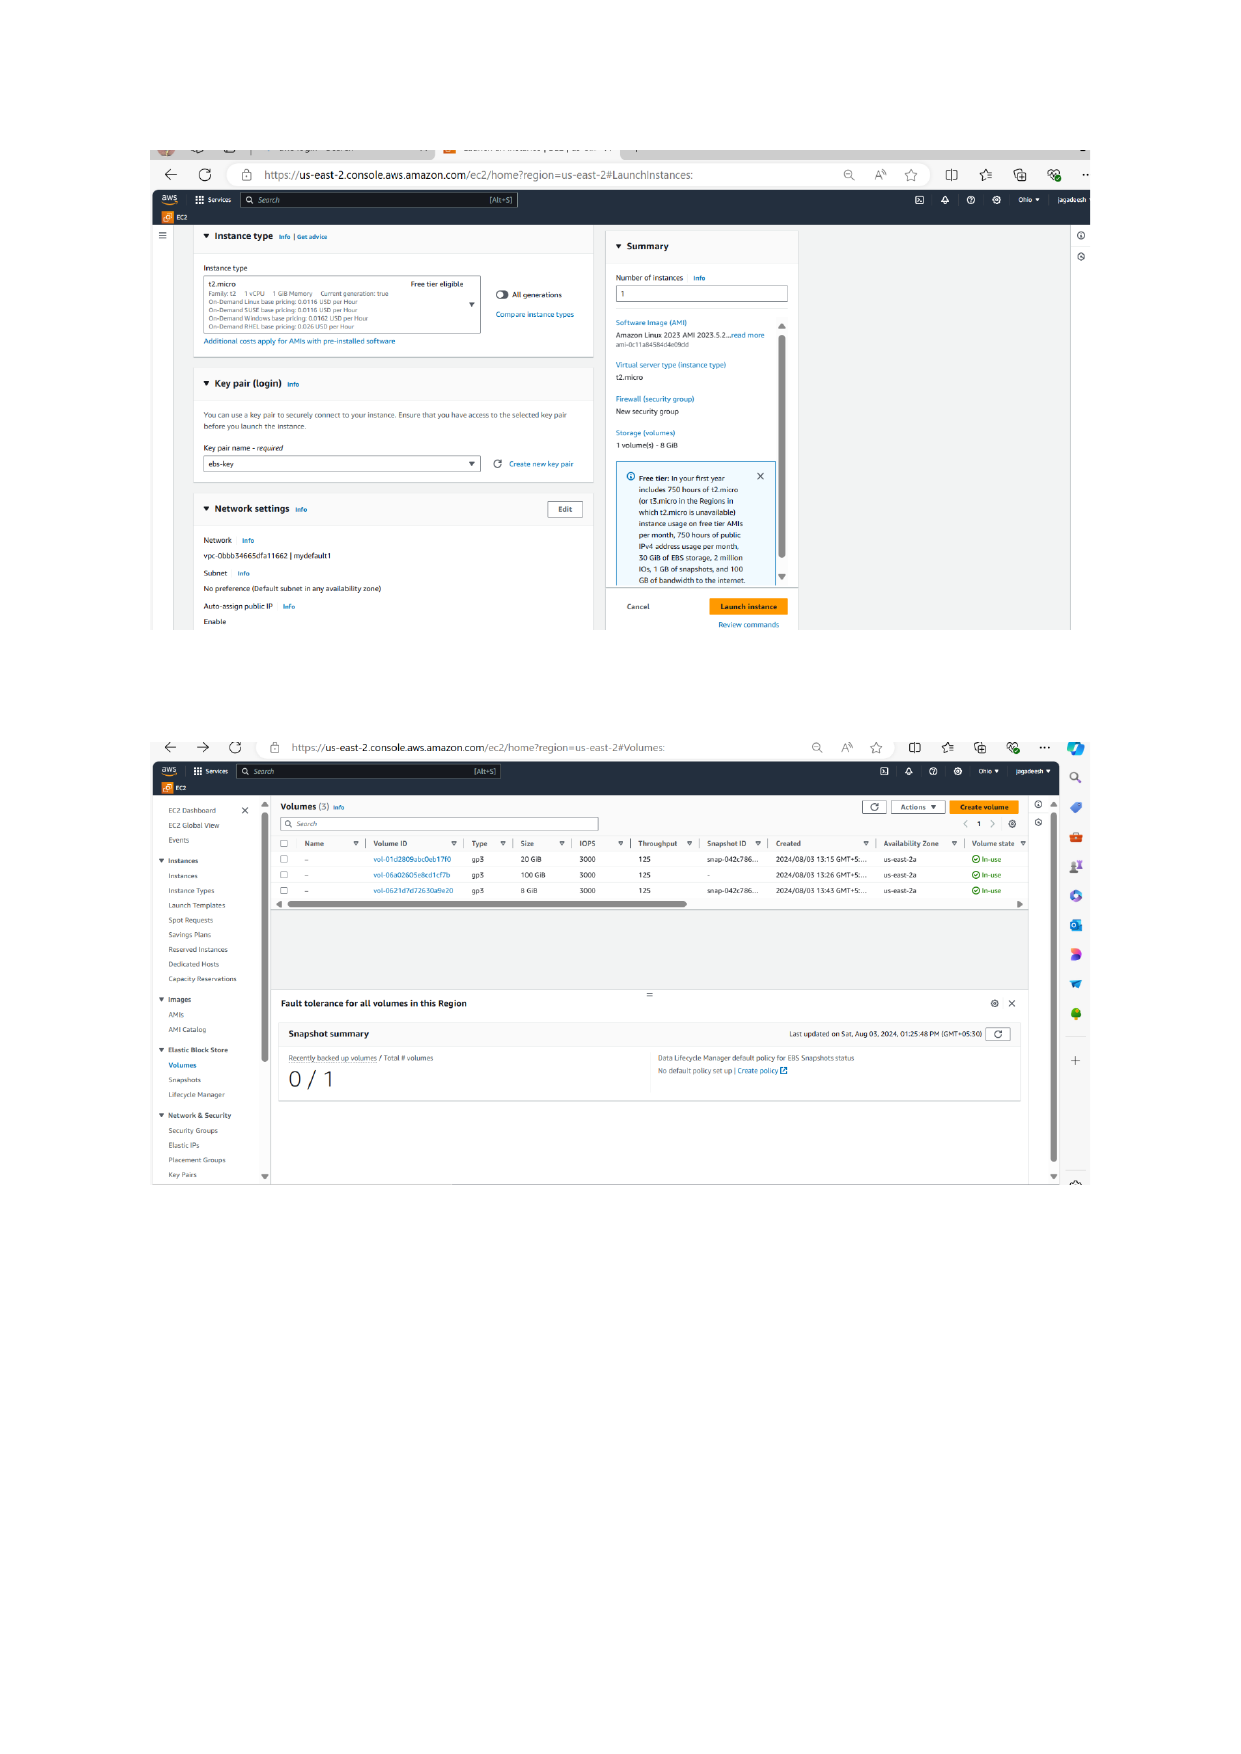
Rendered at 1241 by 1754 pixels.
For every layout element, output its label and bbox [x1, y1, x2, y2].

picture [150, 150, 1091, 630]
picture [150, 742, 1091, 1185]
